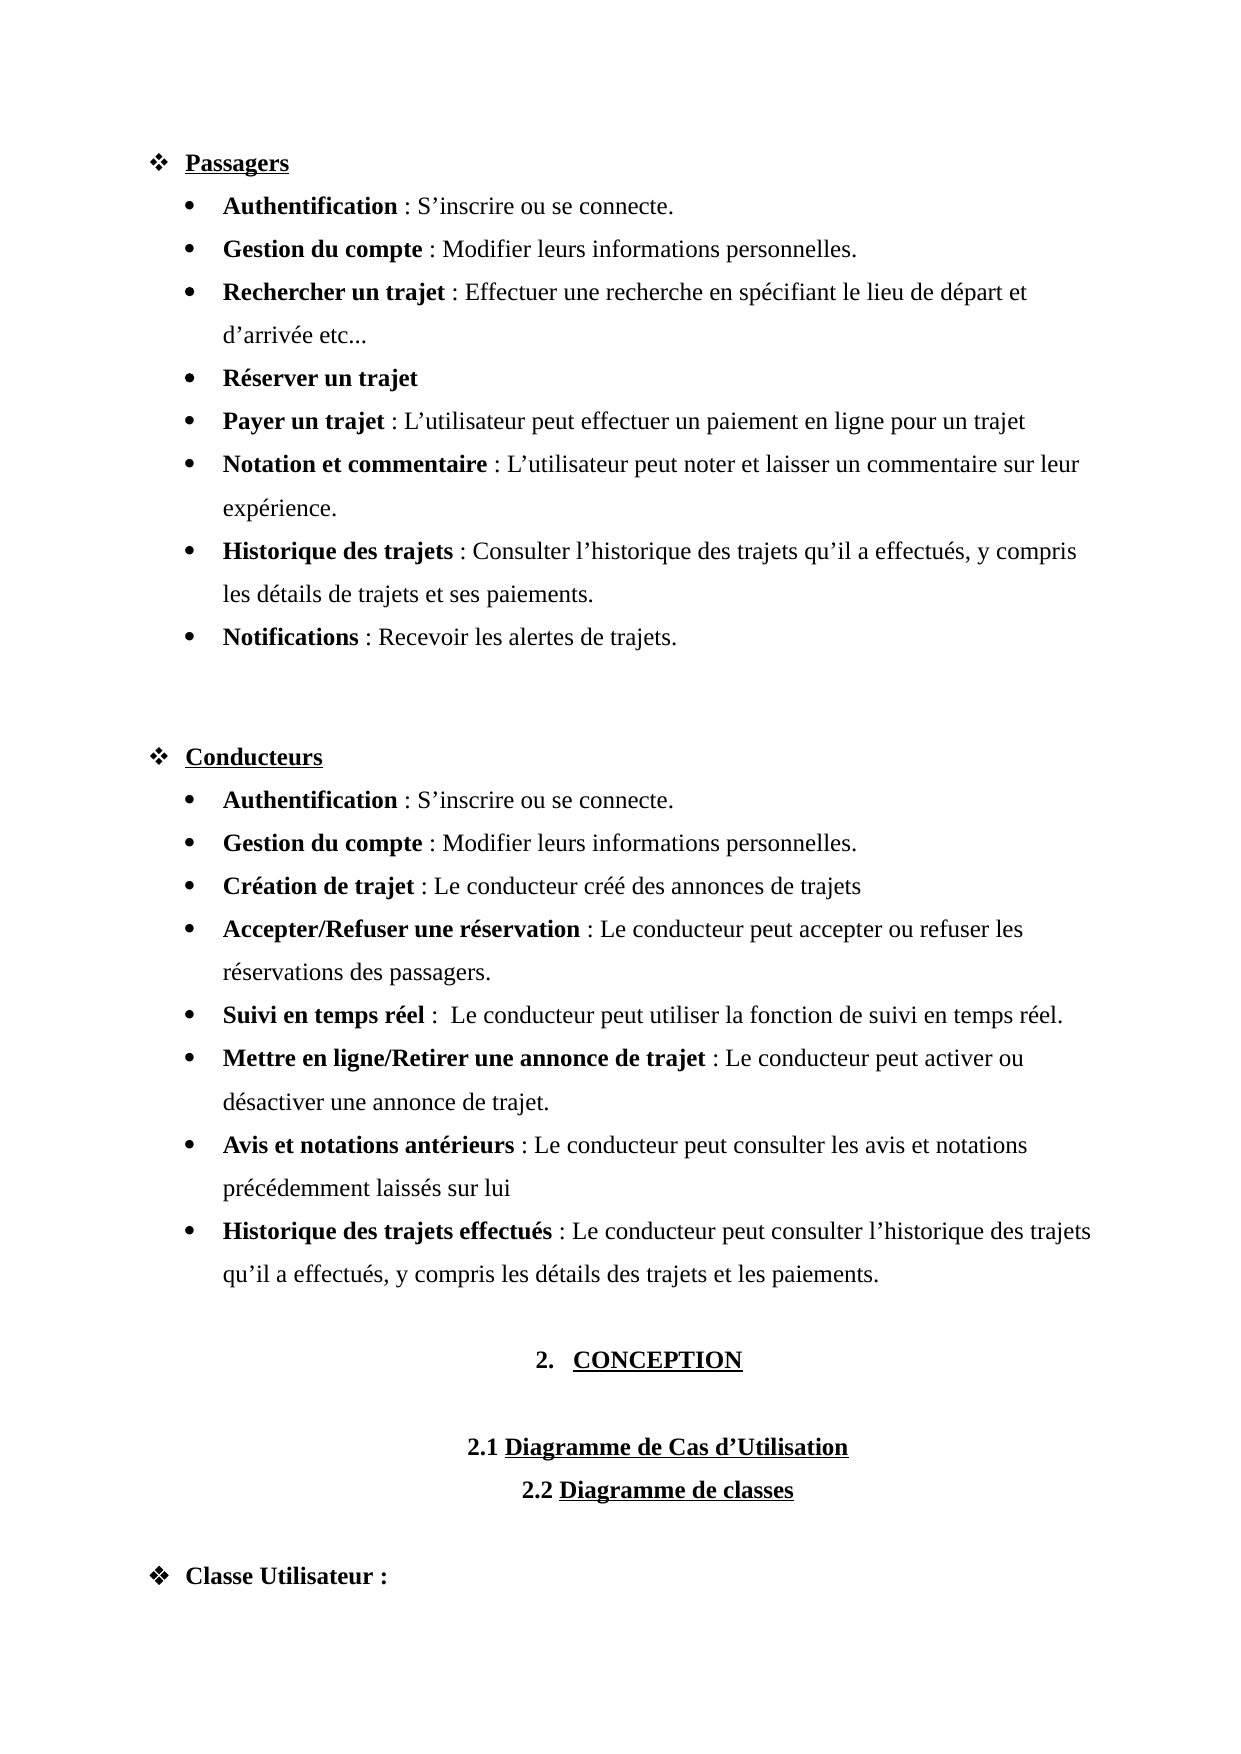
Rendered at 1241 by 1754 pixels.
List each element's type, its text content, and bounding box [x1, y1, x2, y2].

list CONCEPTION [185, 1345, 1093, 1374]
list Gestion du compte : Modifier leurs informations personnelles. [185, 234, 1093, 263]
list 2.1 Diagramme de Cas d’Utilisation [223, 1432, 1093, 1460]
list Historique des trajets effectués : Le conducteur peut consulter l’historique des trajets qu’il a effectués, y compris les détails des trajets et les paiements. [185, 1216, 1093, 1288]
list Passagers [148, 148, 1093, 176]
list Avis et notations antérieurs : Le conducteur peut consulter les avis et notations précédemment laissés sur lui [185, 1130, 1093, 1202]
list Authentification : S’inscrire ou se connecte. [185, 785, 1093, 813]
list Rechercher un trajet : Effectuer une recherche en spécifiant le lieu de départ et d’arrivée etc... [185, 277, 1093, 349]
list Réserver un trajet [185, 363, 1093, 392]
list Notation et commentaire : L’utilisateur peut noter et laisser un commentaire sur leur expérience. [185, 449, 1093, 521]
list Mettre en ligne/Retirer une annonce de trajet : Le conducteur peut activer ou désactiver une annonce de trajet. [185, 1043, 1093, 1115]
list Accepter/Refuser une réservation : Le conducteur peut accepter ou refuser les réservations des passagers. [185, 914, 1093, 986]
list Création de trajet : Le conducteur créé des annonces de trajets [185, 871, 1093, 900]
list Suivi en temps réel : Le conducteur peut utiliser la fonction de suivi en temps réel. [185, 1000, 1093, 1029]
list Historique des trajets : Consulter l’historique des trajets qu’il a effectués, y compris les détails de trajets et ses paiements. [185, 536, 1093, 608]
list Payer un trajet : L’utilisateur peut effectuer un paiement en ligne pour un trajet [185, 406, 1093, 435]
list Gestion du compte : Modifier leurs informations personnelles. [185, 828, 1093, 857]
list Conducteurs [148, 742, 1093, 770]
list Authentification : S’inscrire ou se connecte. [185, 191, 1093, 219]
list Notifications : Recevoir les alertes de trajets. [185, 622, 1093, 651]
list 2.2 Diagramme de classes [223, 1475, 1093, 1503]
list Classe Utilisateur : [148, 1561, 1093, 1590]
